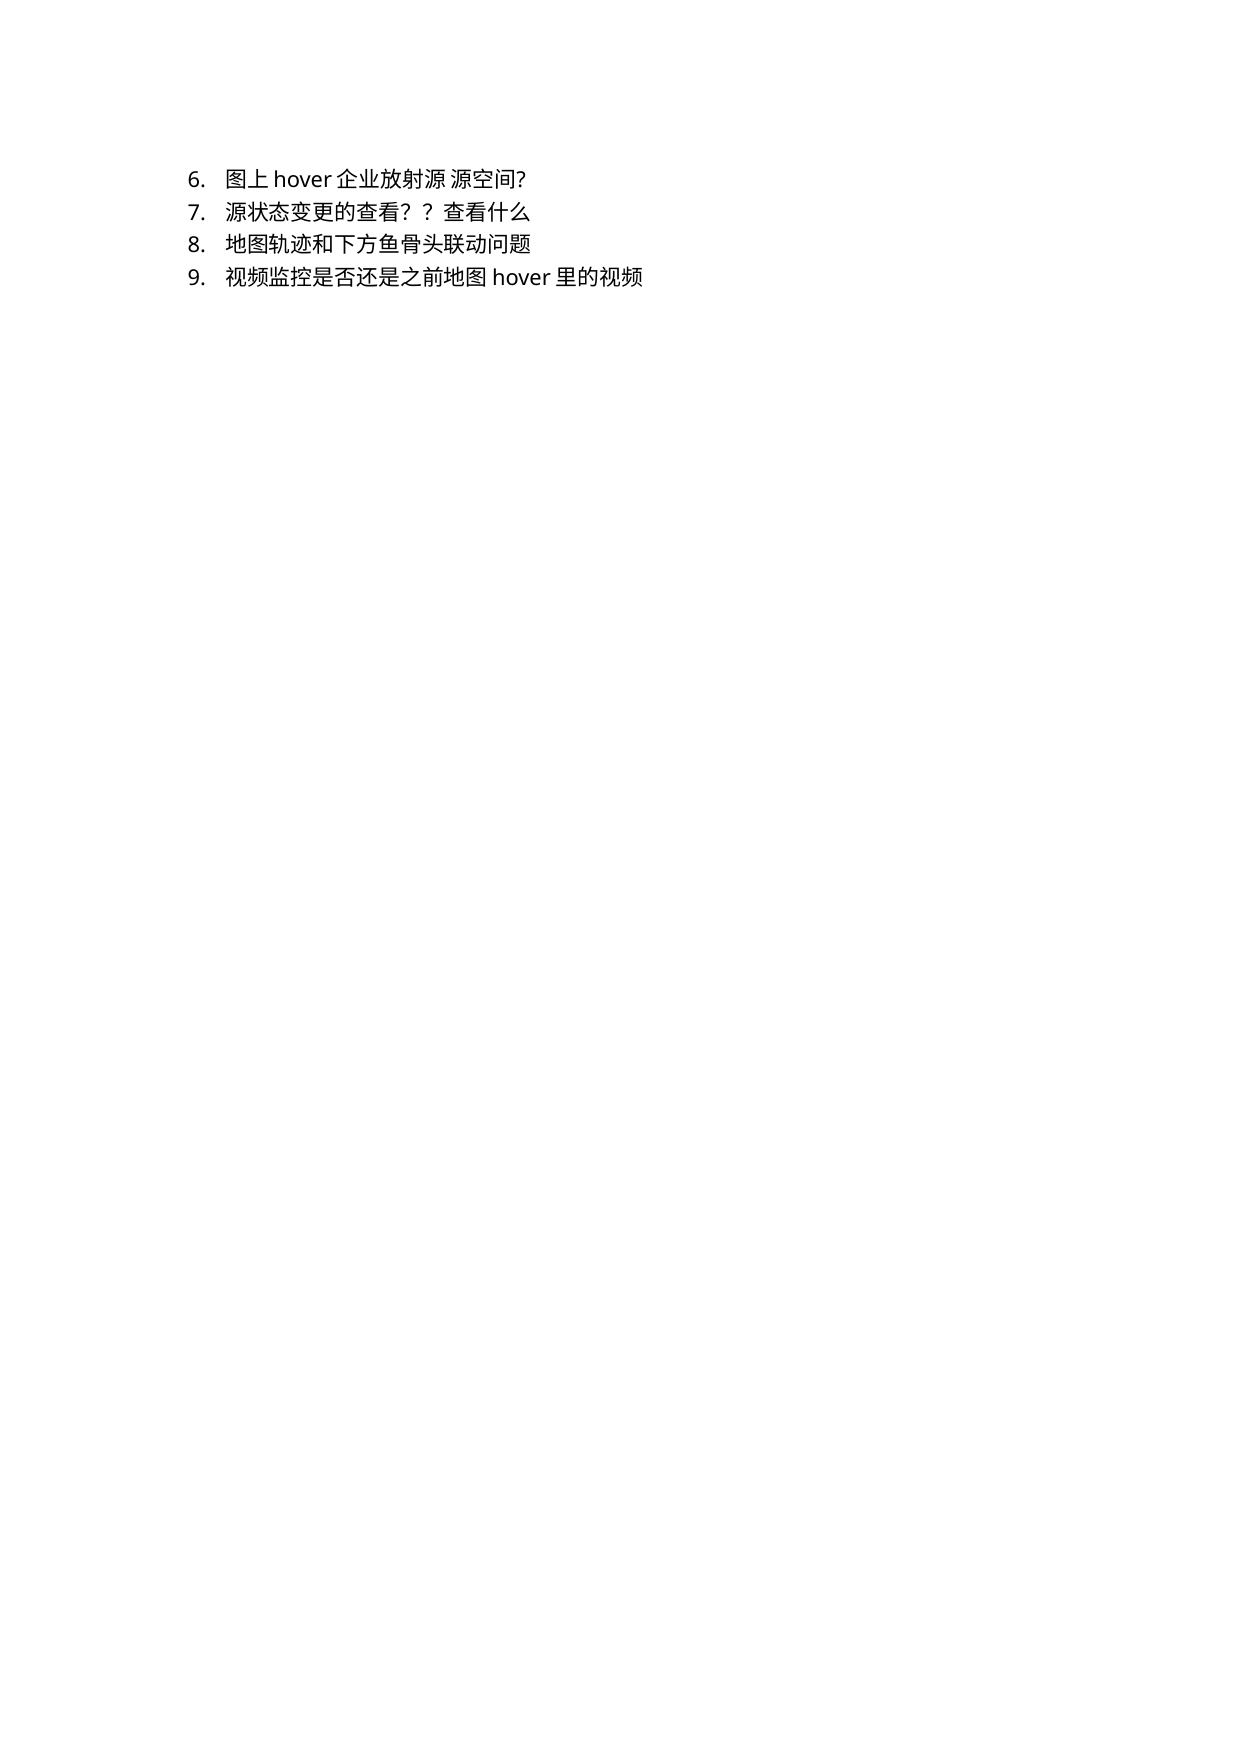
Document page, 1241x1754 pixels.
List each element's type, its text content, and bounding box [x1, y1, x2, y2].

list 视频监控是否还是之前地图hover里的视频 [187, 259, 1053, 292]
list 地图轨迹和下方鱼骨头联动问题 [187, 227, 1053, 259]
list 源状态变更的查看？？查看什么 [187, 194, 1053, 227]
list 图上hover企业放射源 源空间? [187, 162, 1053, 194]
